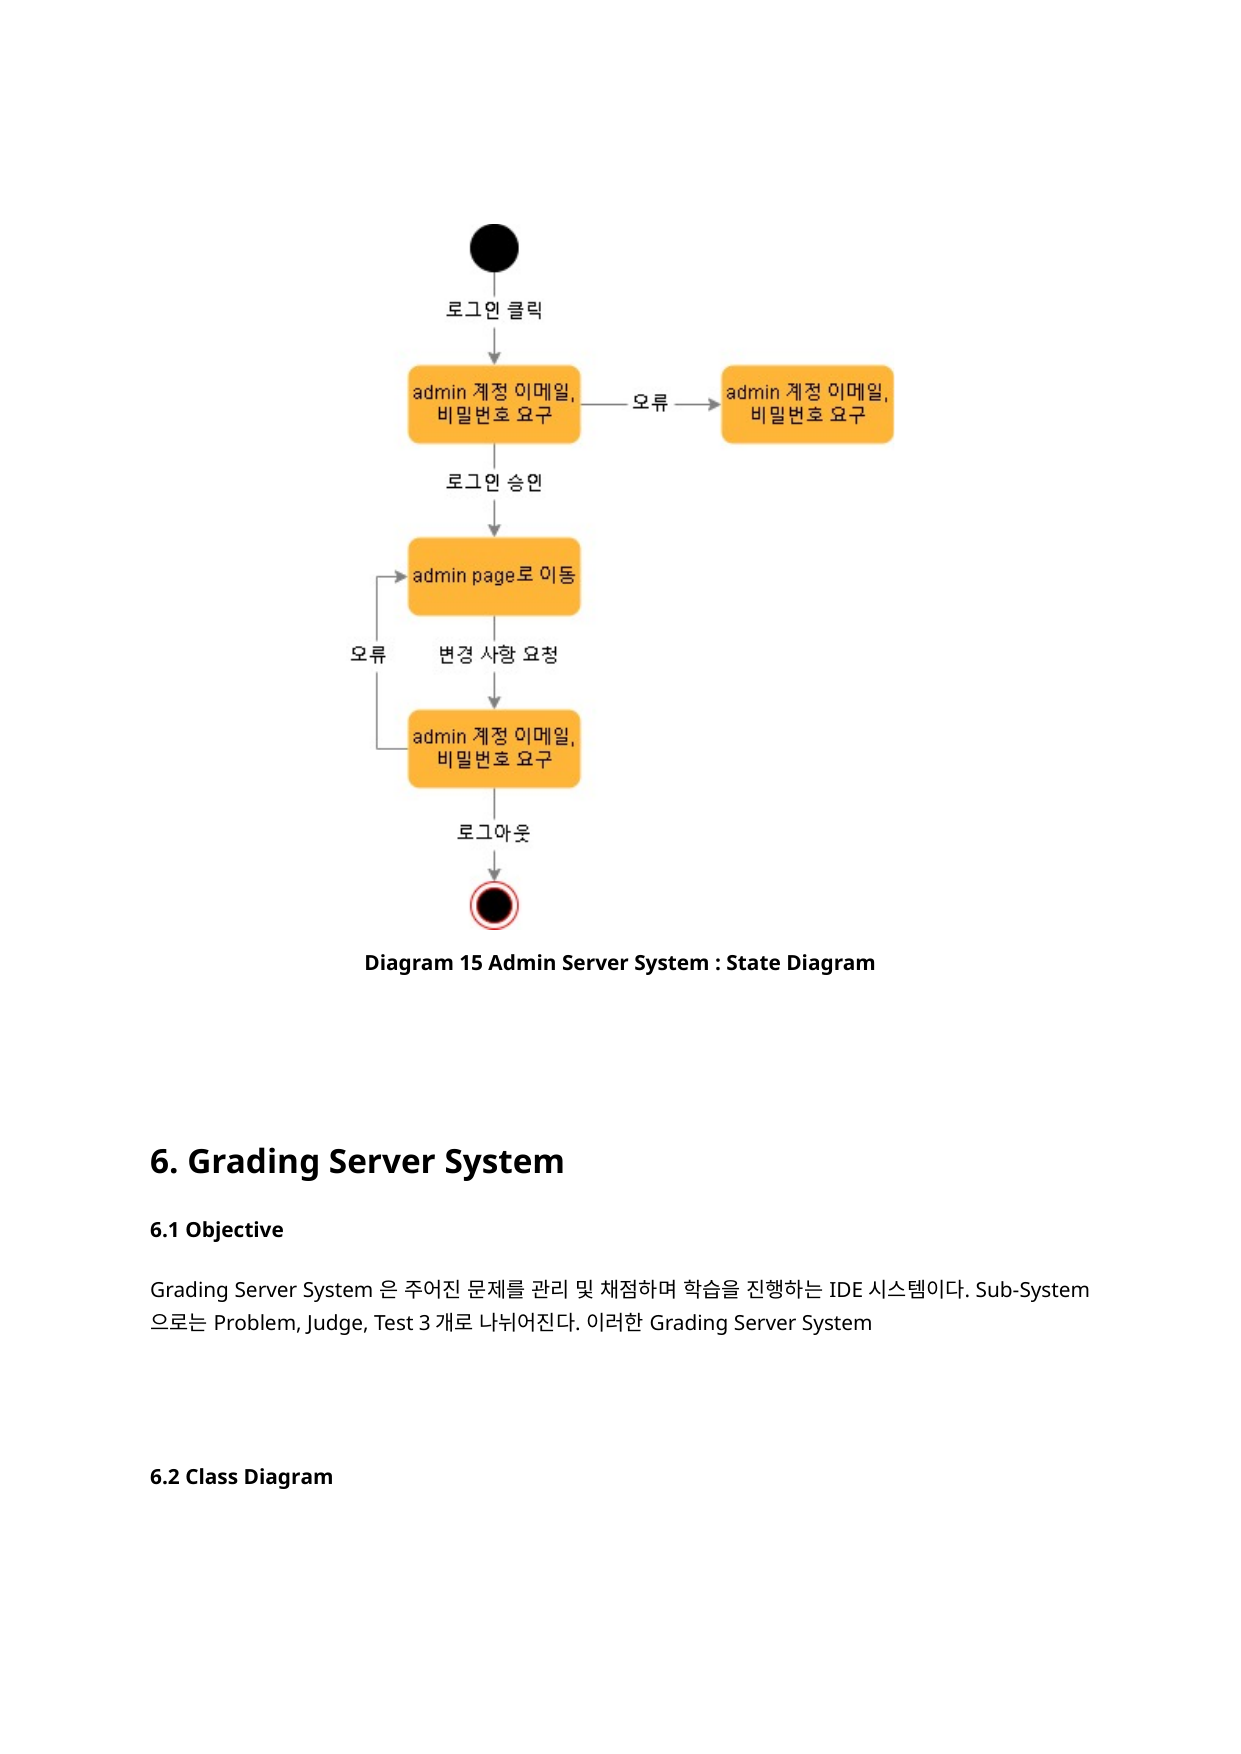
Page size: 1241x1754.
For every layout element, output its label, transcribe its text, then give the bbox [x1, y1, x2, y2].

subtitle 6.2 Class Diagram [150, 1462, 1090, 1491]
text Diagram 15 Admin Server System : State Diagram [150, 948, 1090, 977]
subtitle 6. Grading Server System [150, 1137, 1090, 1183]
text Grading Server System 은 주어진 문제를 관리 및 채점하며 학습을 진행하는 IDE 시스템이다. Sub-System으로는 Problem, Judge, Test 3개로 나뉘어진다. 이러한 Grading Server System [150, 1273, 1090, 1336]
picture [345, 224, 895, 930]
subtitle 6.1 Objective [150, 1216, 1090, 1244]
